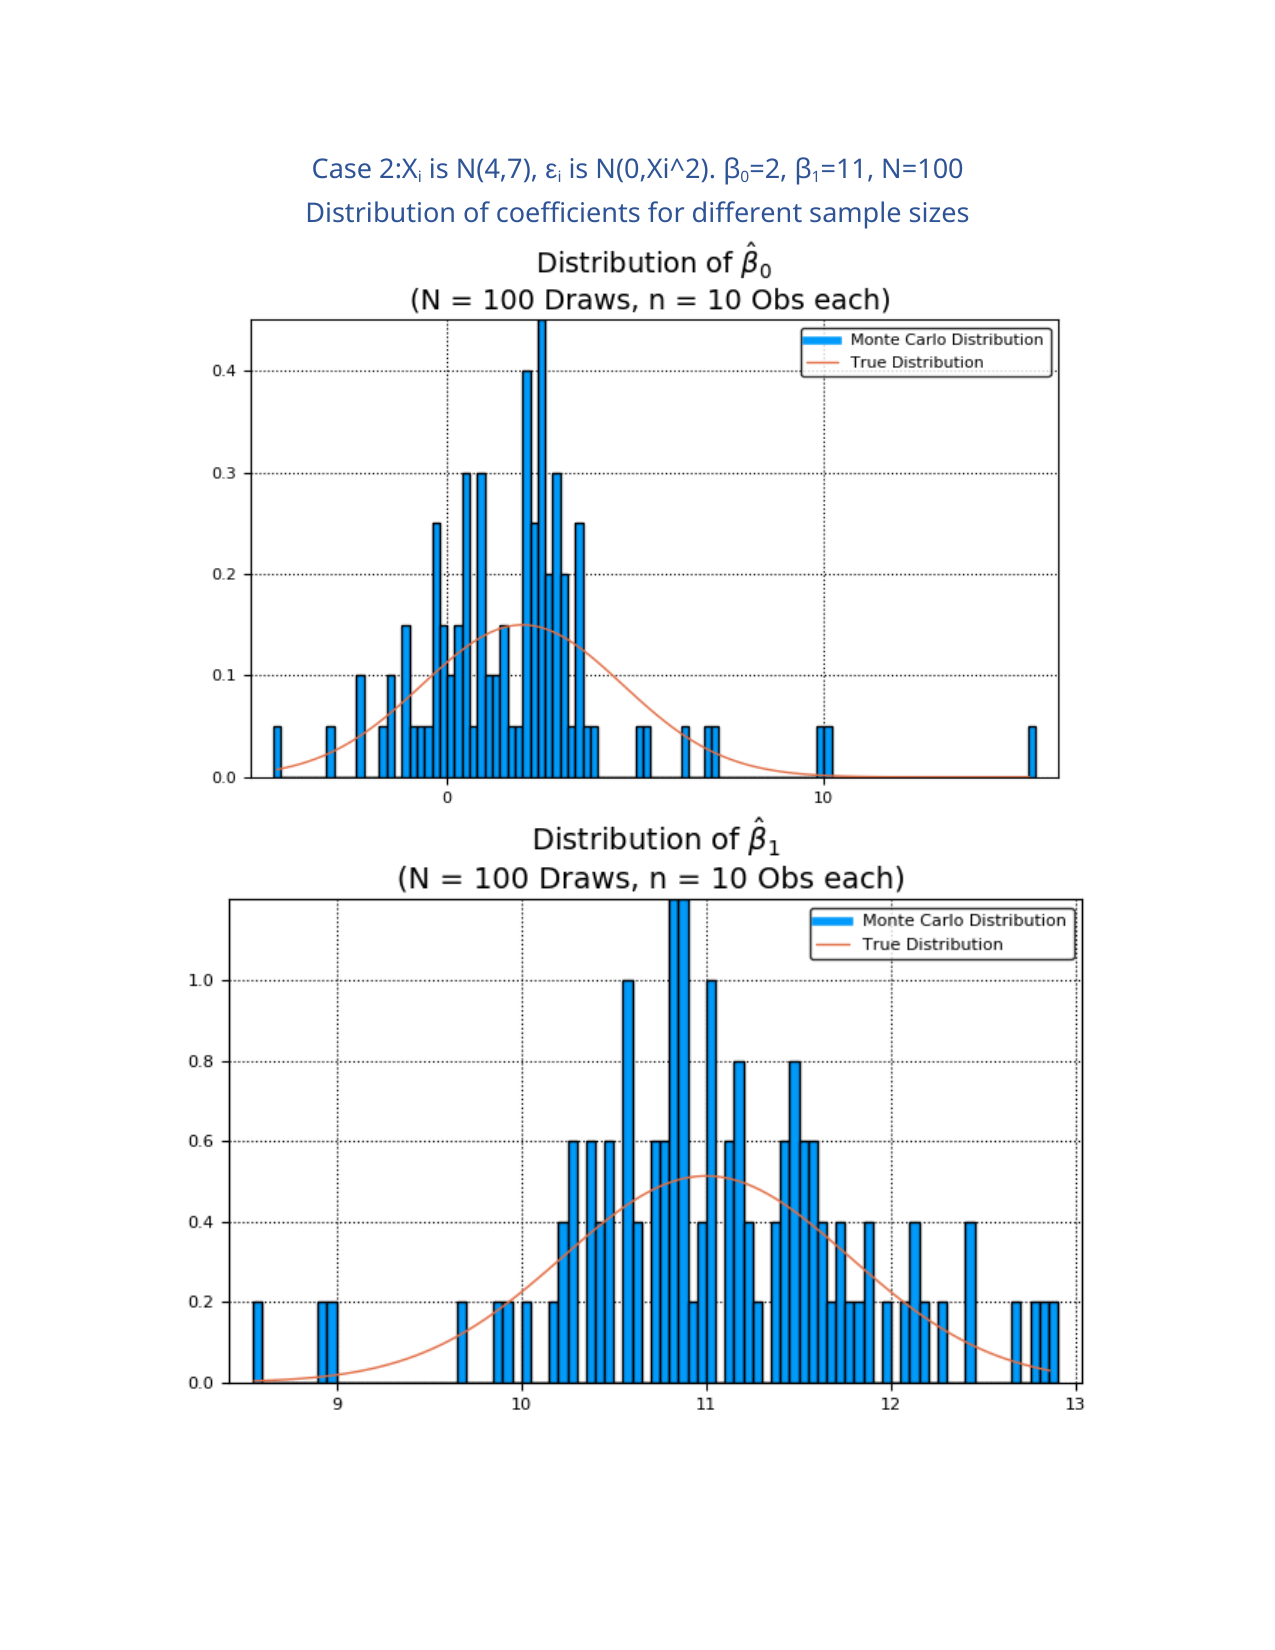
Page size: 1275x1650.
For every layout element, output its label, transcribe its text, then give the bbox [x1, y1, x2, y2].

picture [211, 237, 1064, 806]
subtitle Distribution of coefficients for different sample sizes [150, 194, 1125, 231]
subtitle Case 2:Xi is N(4,7), εi is N(0,Xi^2). β0=2, β1=11, N=100 [150, 150, 1125, 187]
picture [187, 812, 1088, 1413]
